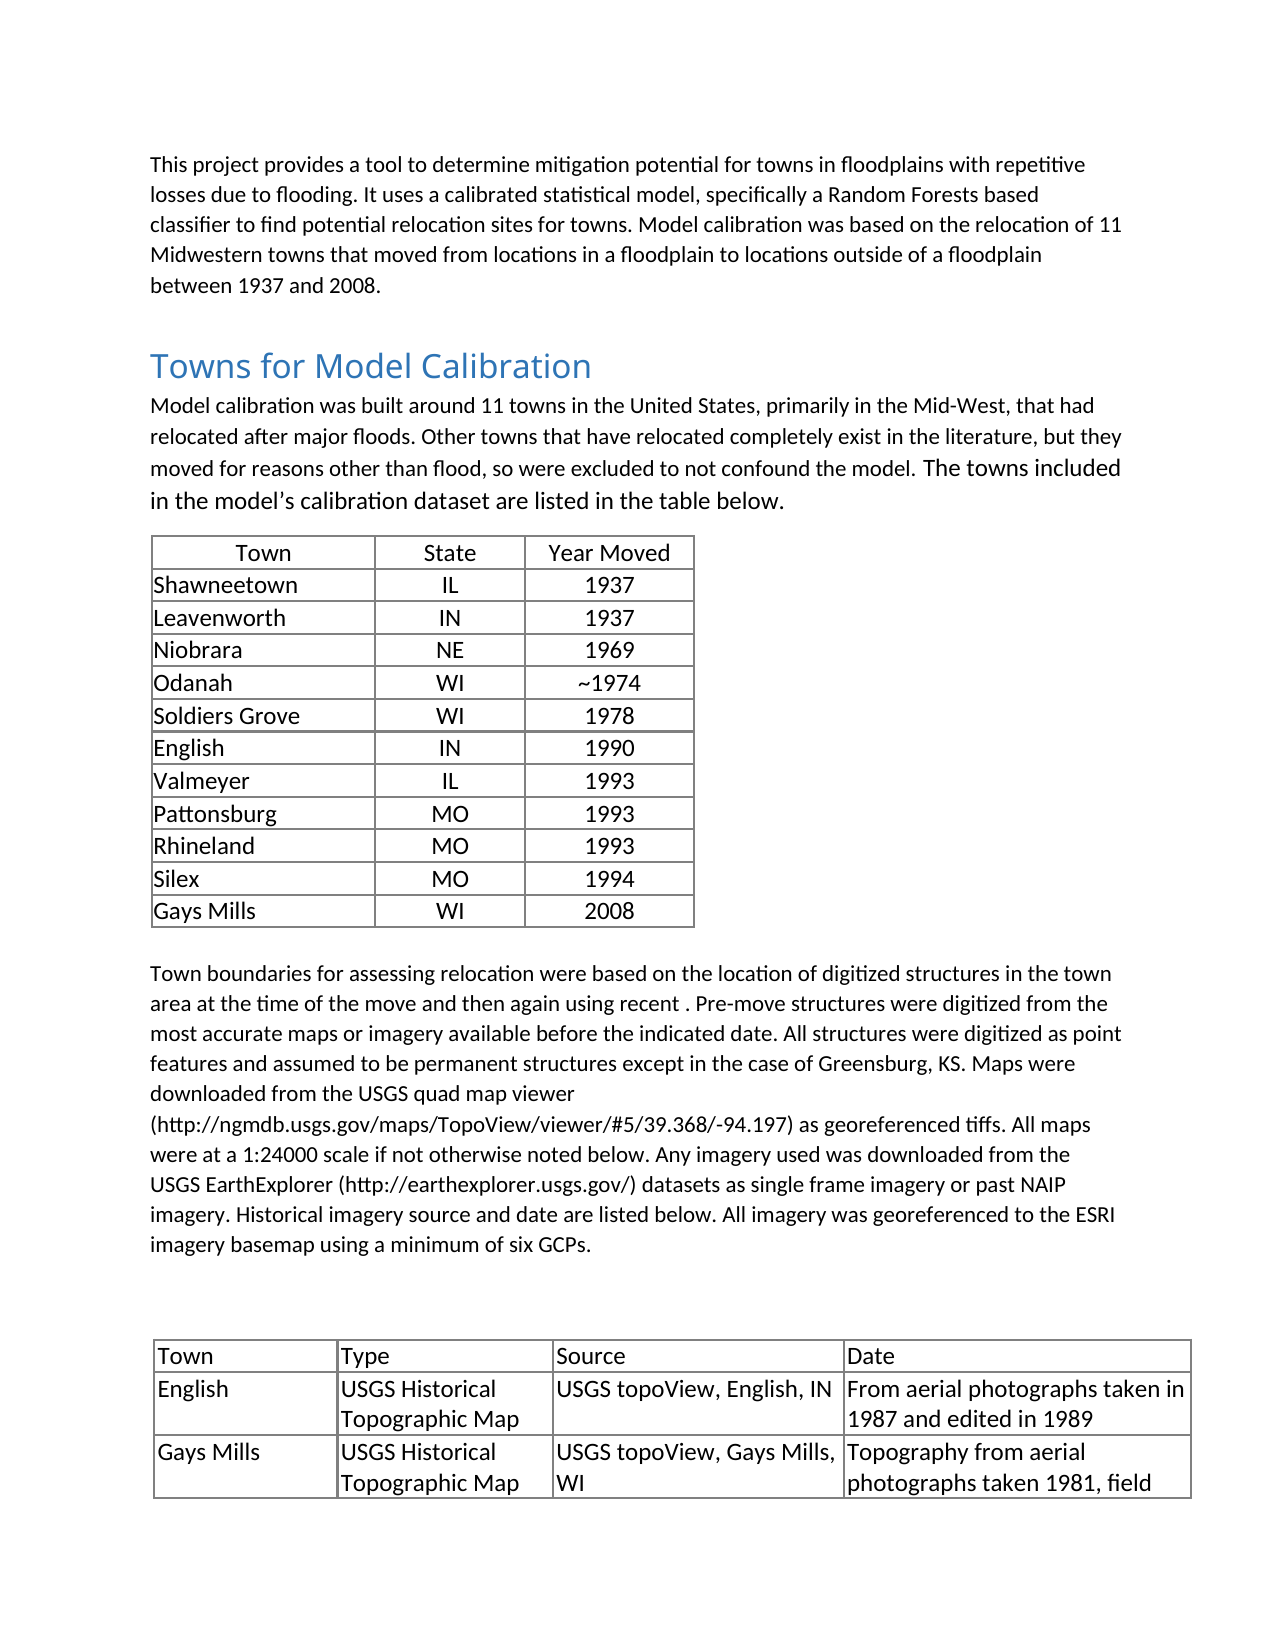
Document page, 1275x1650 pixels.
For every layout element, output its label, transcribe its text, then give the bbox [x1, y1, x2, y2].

table_header Town [155, 1341, 336, 1371]
table_cell IL [376, 570, 524, 600]
table_cell 1978 [526, 700, 693, 730]
table_cell 1937 [526, 602, 693, 633]
table_cell USGS Historical Topographic Map [339, 1373, 552, 1434]
text Town boundaries for assessing relocation were based on the location of digitized structures in the town area at the time of the move and then again using recent . Pre-move structures were digitized from the most accurate maps or imagery available before the indicated date. All structures were digitized as point features and assumed to be permanent structures except in the case of Greensburg, KS. Maps were downloaded from the USGS quad map viewer (http://ngmdb.usgs.gov/maps/TopoView/viewer/#5/39.368/-94.197) as georeferenced tiffs. All maps were at a 1:24000 scale if not otherwise noted below. Any imagery used was downloaded from the USGS EarthExplorer (http://earthexplorer.usgs.gov/) datasets as single frame imagery or past NAIP imagery. Historical imagery source and date are listed below. All imagery was georeferenced to the ESRI imagery basemap using a minimum of six GCPs. [150, 959, 1125, 1258]
table_cell Shawneetown [153, 570, 374, 600]
table_cell Gays Mills [153, 896, 374, 926]
table_cell MO [376, 798, 524, 828]
table_cell IN [376, 733, 524, 763]
table_cell 1993 [526, 765, 693, 796]
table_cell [339, 1436, 552, 1497]
table_cell 1993 [526, 798, 693, 828]
table_cell WI [376, 700, 524, 730]
table_cell Soldiers Grove [153, 700, 374, 730]
table_cell Rhineland [153, 830, 374, 861]
table_cell IL [376, 765, 524, 796]
table_cell NE [376, 635, 524, 665]
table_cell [554, 1436, 843, 1497]
table_header Source [554, 1341, 843, 1371]
table_cell IN [376, 602, 524, 633]
table_cell WI [376, 896, 524, 926]
table_cell WI [376, 667, 524, 698]
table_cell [845, 1436, 1190, 1497]
table_cell English [153, 733, 374, 763]
text Model calibration was built around 11 towns in the United States, primarily in the Mid-West, that had relocated after major floods. Other towns that have relocated completely exist in the literature, but they moved for reasons other than flood, so were excluded to not confound the model. The towns included in the model’s calibration dataset are listed in the table below. [150, 392, 1125, 516]
table_cell English [155, 1373, 336, 1434]
table_cell 2008 [526, 896, 693, 926]
table_cell Niobrara [153, 635, 374, 665]
subtitle Towns for Model Calibration [150, 343, 1125, 388]
table_cell MO [376, 863, 524, 893]
table_cell 1993 [526, 830, 693, 861]
table_cell USGS topoView, English, IN [554, 1373, 843, 1434]
table_cell Odanah [153, 667, 374, 698]
table_header Date [845, 1341, 1190, 1371]
table_cell 1937 [526, 570, 693, 600]
table_cell 1994 [526, 863, 693, 893]
table_cell Pattonsburg [153, 798, 374, 828]
table_cell Silex [153, 863, 374, 893]
table_cell 1990 [526, 733, 693, 763]
text This project provides a tool to determine mitigation potential for towns in floodplains with repetitive losses due to flooding. It uses a calibrated statistical model, specifically a Random Forests based classifier to find potential relocation sites for towns. Model calibration was based on the relocation of 11 Midwestern towns that moved from locations in a floodplain to locations outside of a floodplain between 1937 and 2008. [150, 150, 1125, 299]
table_cell ~1974 [526, 667, 693, 698]
table_cell Leavenworth [153, 602, 374, 633]
table_header State [376, 537, 524, 567]
table_cell Valmeyer [153, 765, 374, 796]
table_cell From aerial photographs taken in 1987 and edited in 1989 [845, 1373, 1190, 1434]
table_cell 1969 [526, 635, 693, 665]
table_cell MO [376, 830, 524, 861]
table_header Town [153, 537, 374, 567]
table_header Year Moved [526, 537, 693, 567]
table_cell Gays Mills [155, 1436, 336, 1497]
table_header Type [339, 1341, 552, 1371]
